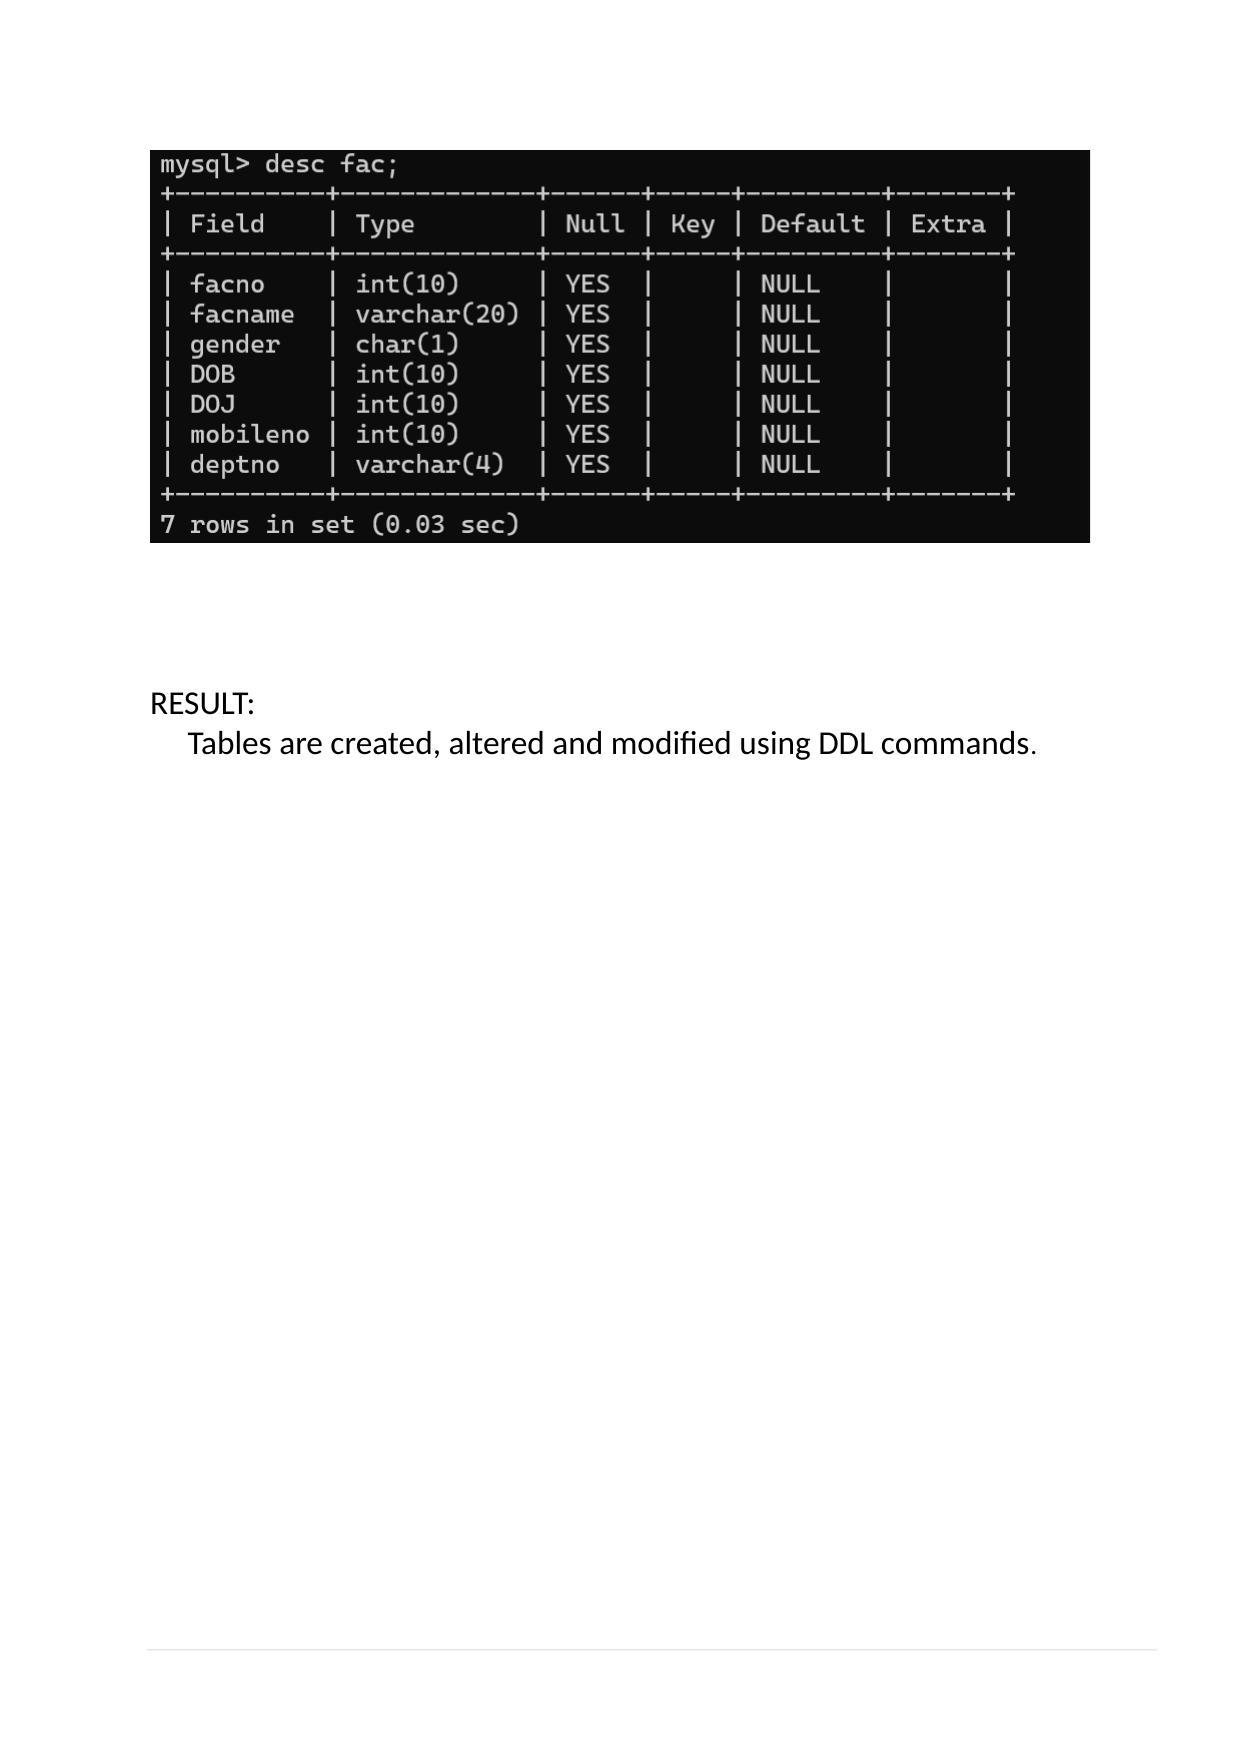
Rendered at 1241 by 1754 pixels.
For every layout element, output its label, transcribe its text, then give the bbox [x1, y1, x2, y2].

text Tables are created, altered and modified using DDL commands. [150, 723, 1074, 762]
text RESULT: [150, 682, 1090, 723]
picture [150, 150, 1091, 543]
